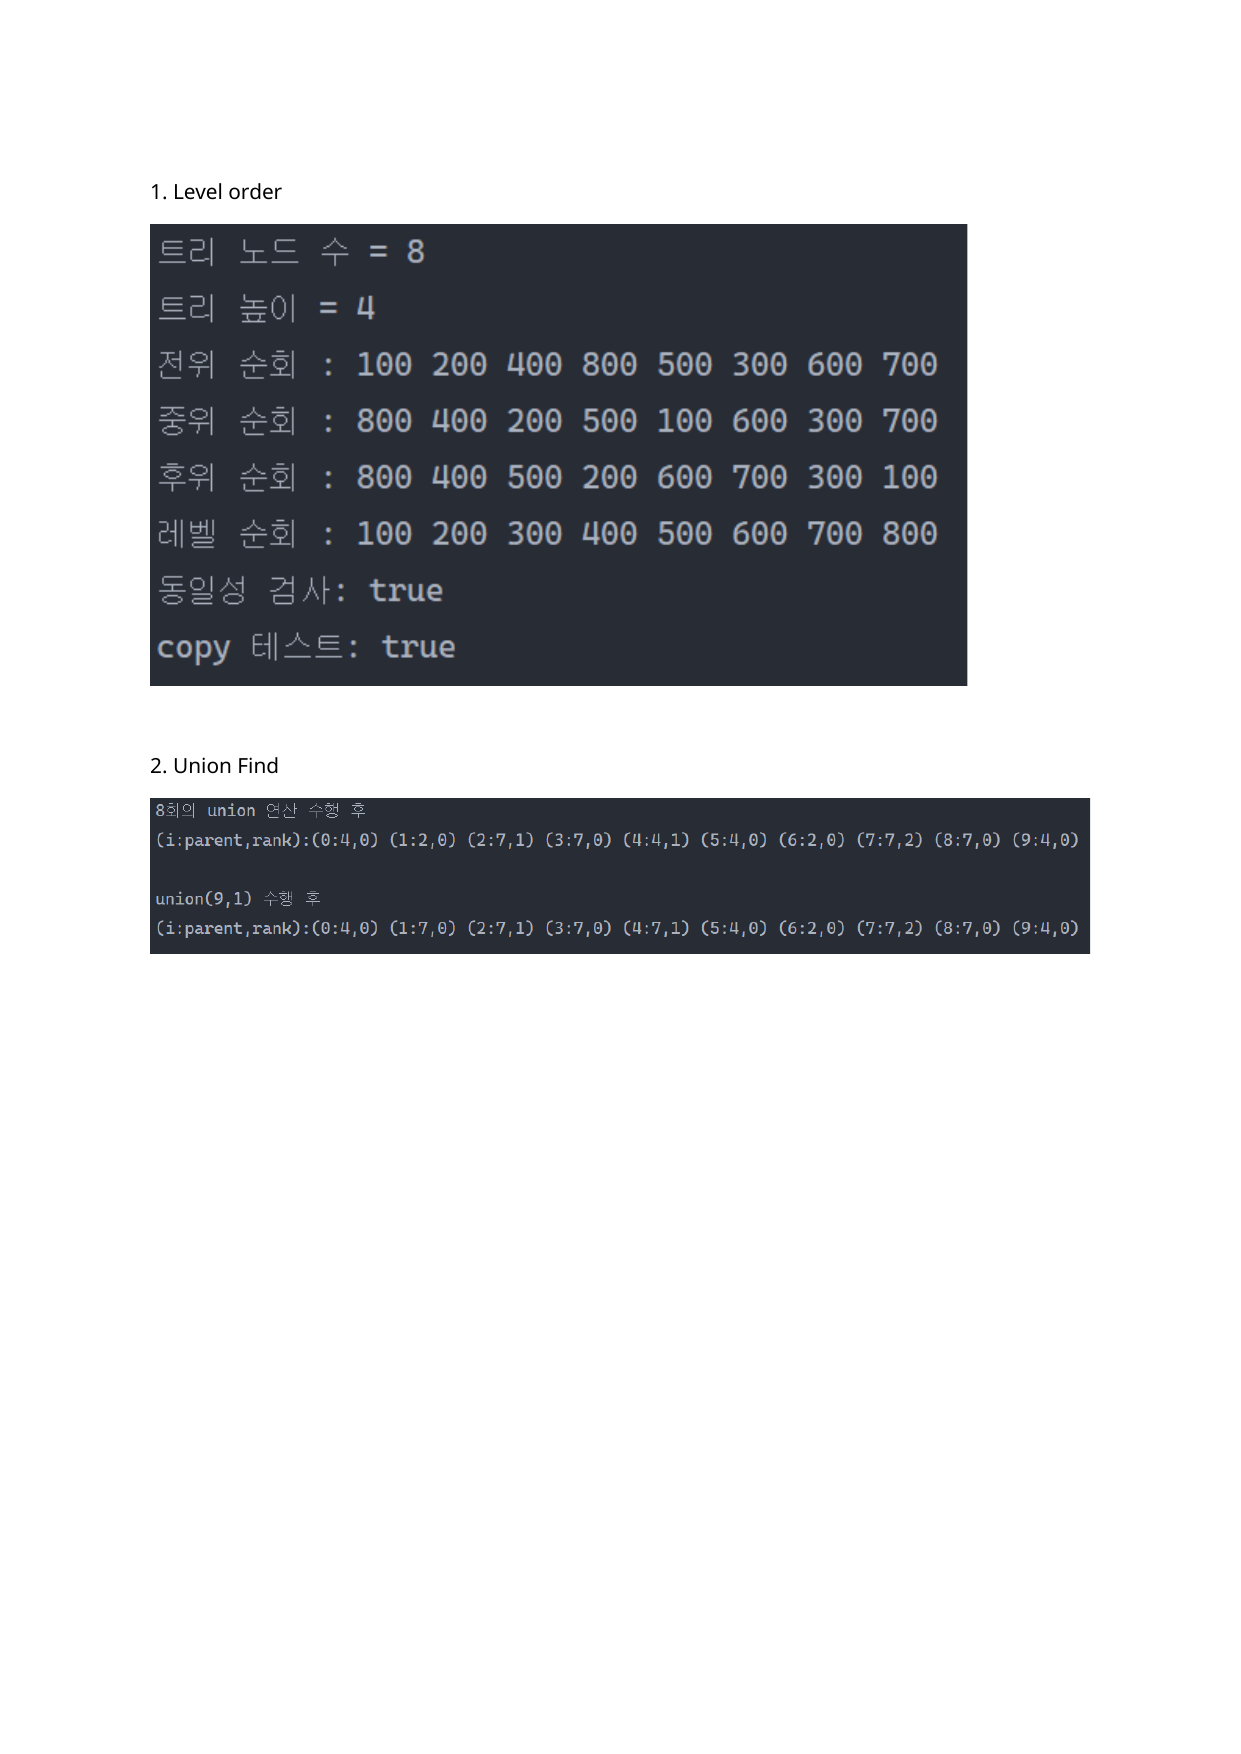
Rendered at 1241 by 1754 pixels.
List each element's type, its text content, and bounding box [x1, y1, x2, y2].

picture [150, 798, 1091, 954]
picture [150, 224, 968, 686]
text 2. Union Find [150, 752, 1090, 780]
text 1. Level order [150, 177, 1090, 206]
